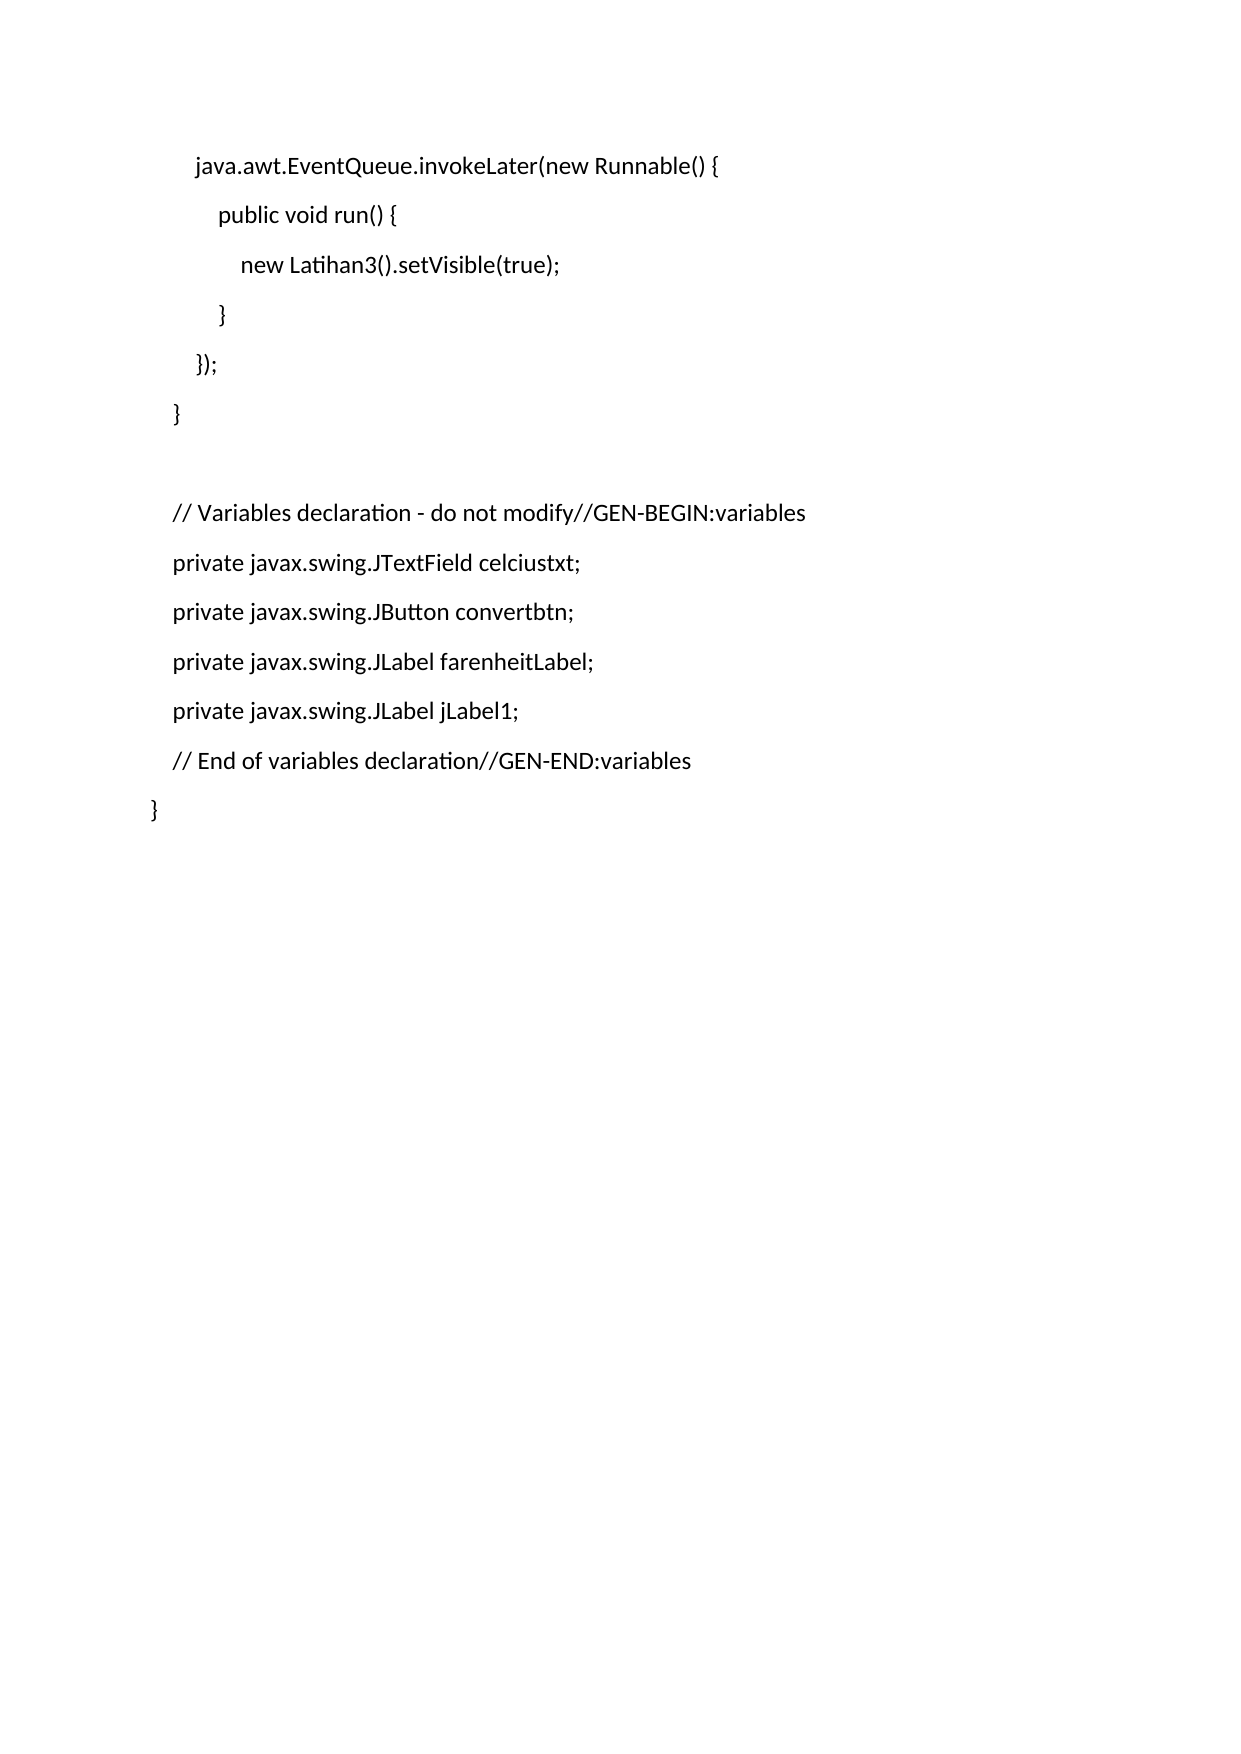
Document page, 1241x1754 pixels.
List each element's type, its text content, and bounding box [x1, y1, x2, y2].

text } [150, 398, 1090, 428]
text } [150, 794, 1090, 825]
text private javax.swing.JTextField celciustxt; [150, 547, 1090, 577]
text // End of variables declaration//GEN-END:variables [150, 745, 1090, 776]
text // Variables declaration - do not modify//GEN-BEGIN:variables [150, 497, 1090, 528]
text private javax.swing.JLabel jLabel1; [150, 695, 1090, 726]
text new Latihan3().setVisible(true); [150, 249, 1090, 280]
text }); [150, 348, 1090, 379]
text private javax.swing.JButton convertbtn; [150, 596, 1090, 627]
text private javax.swing.JLabel farenheitLabel; [150, 646, 1090, 676]
text public void run() { [150, 199, 1090, 230]
text } [150, 299, 1090, 329]
text java.awt.EventQueue.invokeLater(new Runnable() { [150, 150, 1090, 181]
